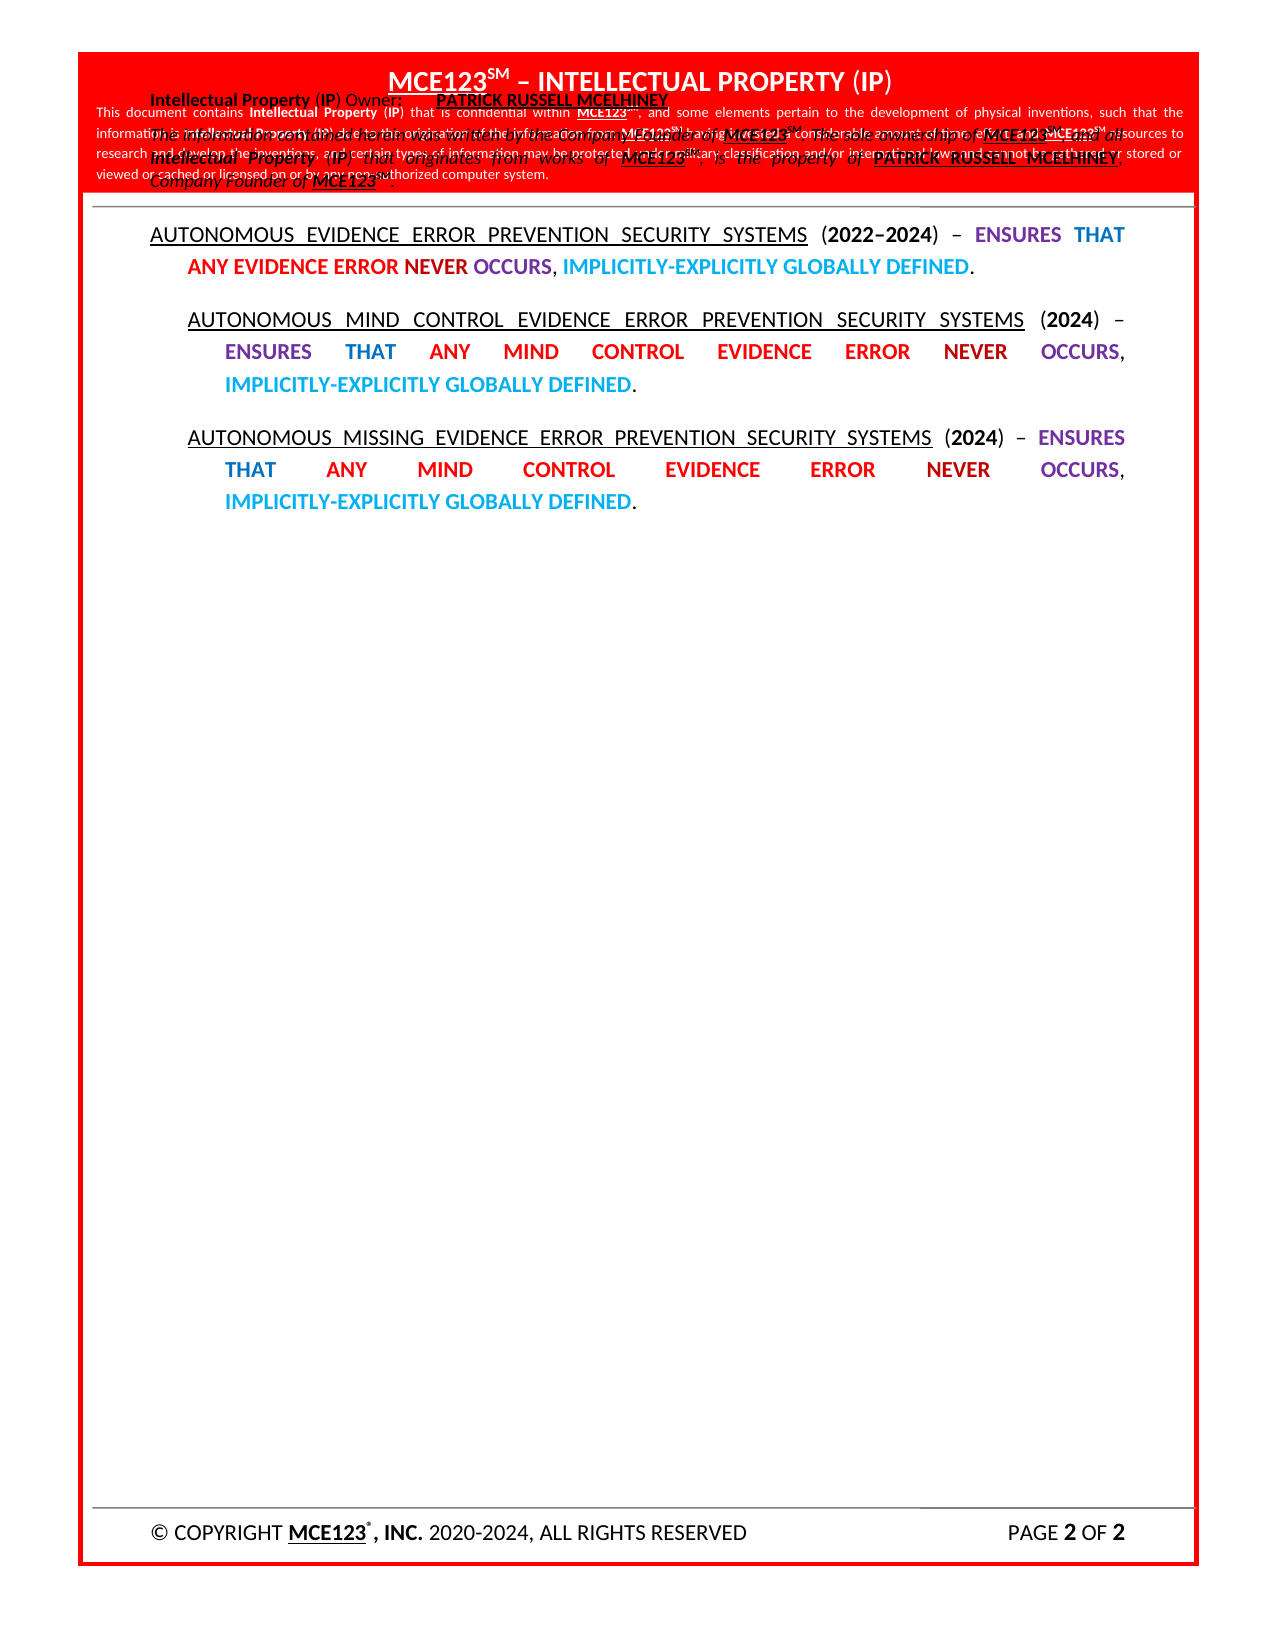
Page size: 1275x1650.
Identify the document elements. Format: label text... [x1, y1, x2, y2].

text AUTONOMOUS MIND CONTROL EVIDENCE ERROR PREVENTION SECURITY SYSTEMS (2024) – ENSURES THAT ANY MIND CONTROL EVIDENCE ERROR NEVER OCCURS, IMPLICITLY-EXPLICITLY GLOBALLY DEFINED. [187, 305, 1125, 398]
text AUTONOMOUS MISSING EVIDENCE ERROR PREVENTION SECURITY SYSTEMS (2024) – ENSURES THAT ANY MIND CONTROL EVIDENCE ERROR NEVER OCCURS, IMPLICITLY-EXPLICITLY GLOBALLY DEFINED. [187, 423, 1125, 515]
text AUTONOMOUS EVIDENCE ERROR PREVENTION SECURITY SYSTEMS (2022–2024) – ENSURES THAT ANY EVIDENCE ERROR NEVER OCCURS, IMPLICITLY-EXPLICITLY GLOBALLY DEFINED. [150, 220, 1125, 280]
